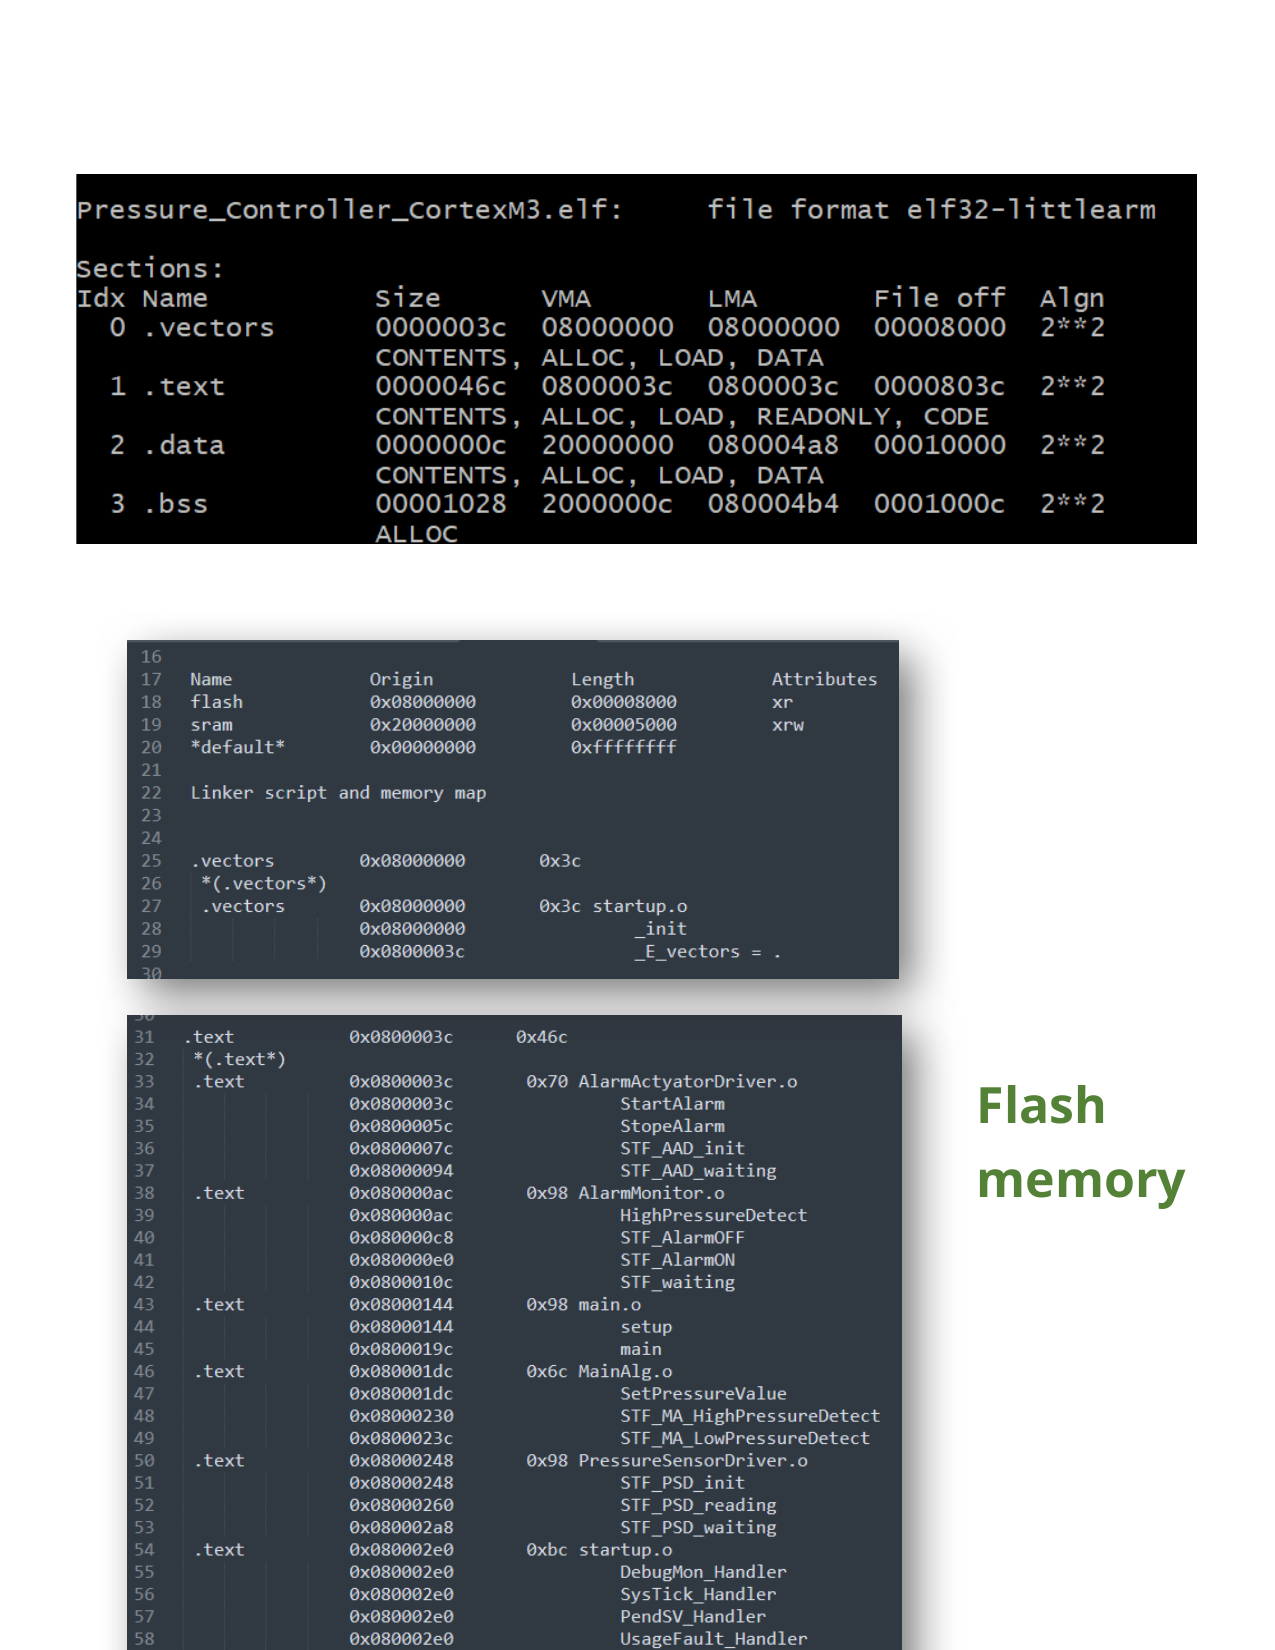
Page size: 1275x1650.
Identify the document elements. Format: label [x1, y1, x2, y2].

picture [127, 640, 899, 979]
picture [127, 1015, 902, 1650]
picture [75, 174, 1196, 543]
